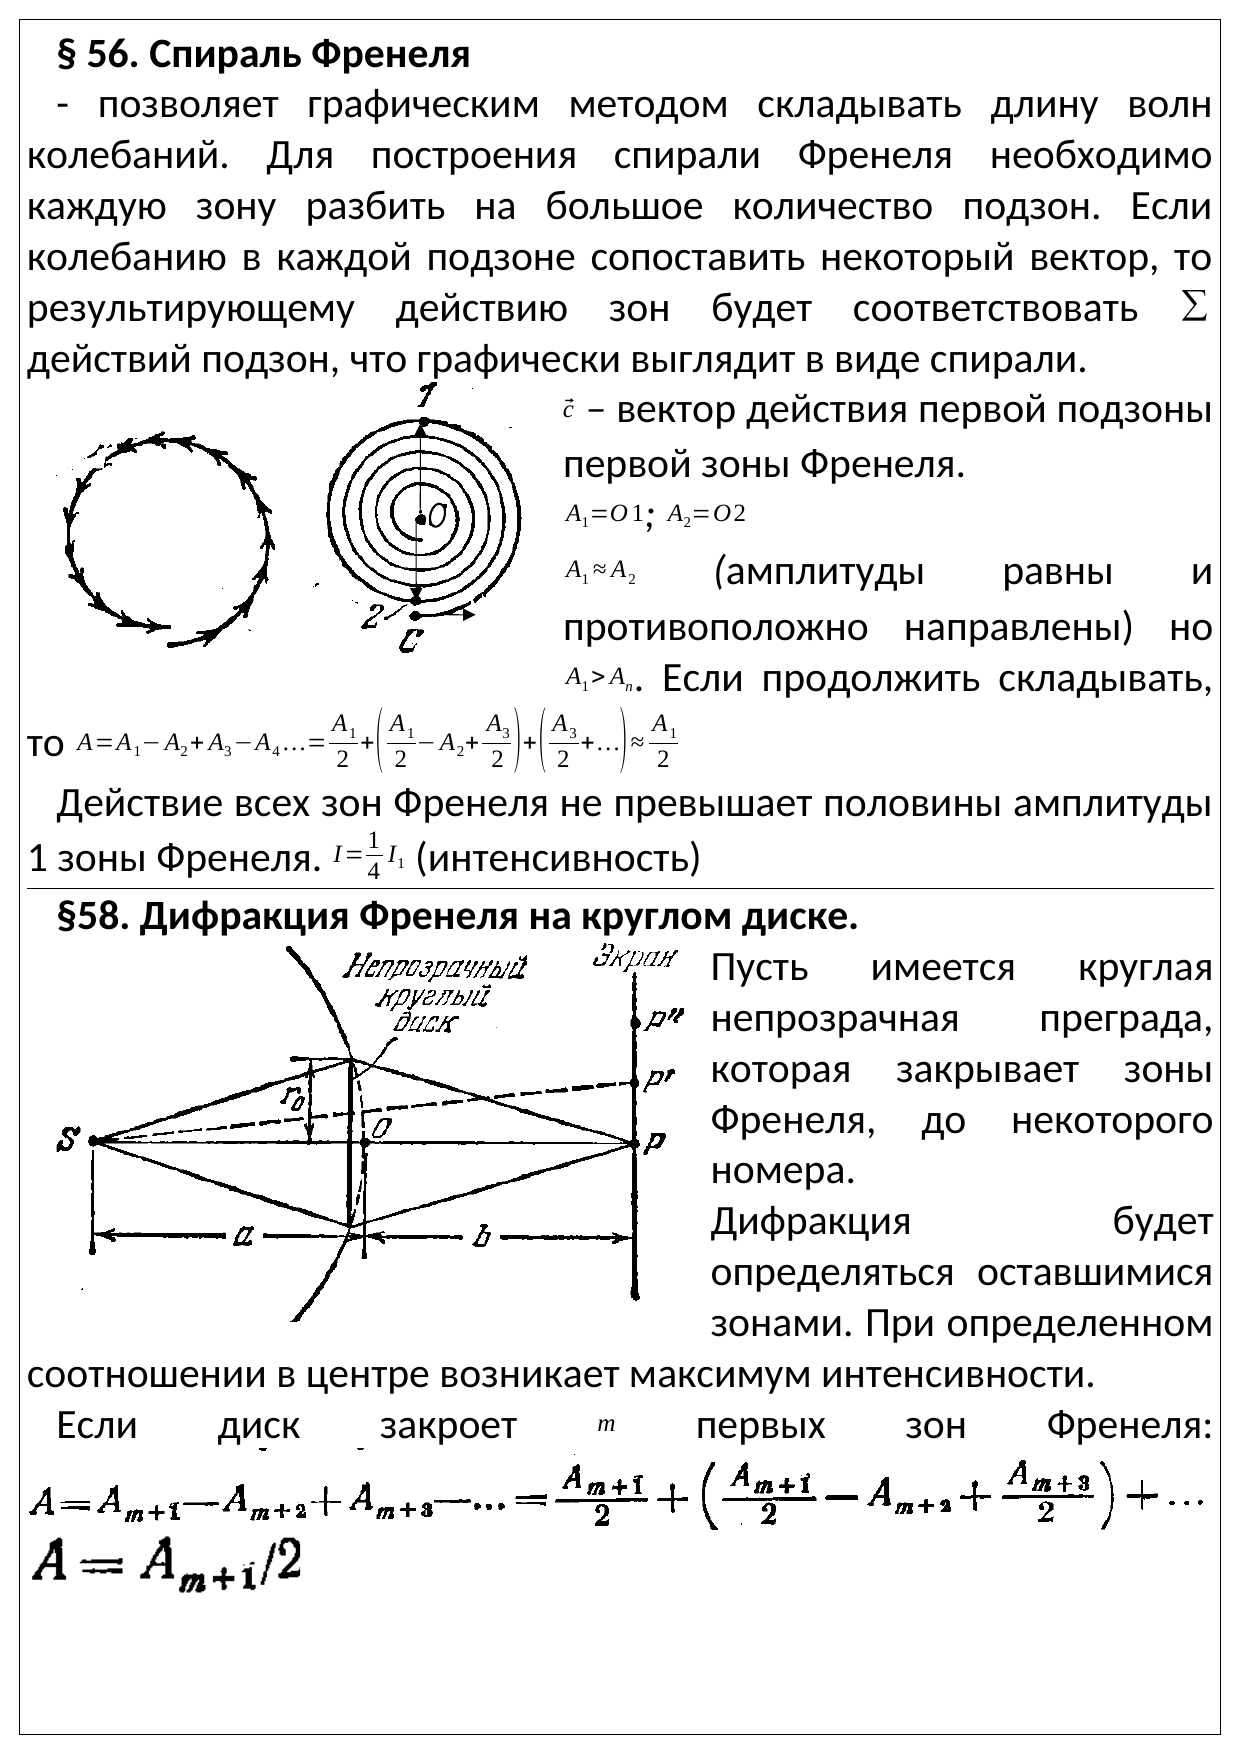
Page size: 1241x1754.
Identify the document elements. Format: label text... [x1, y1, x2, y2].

text § 56. Спираль Френеля [27, 27, 1214, 77]
text (амплитуды равны и противоположно направлены) но . Если продолжить складывать, то [27, 544, 1214, 776]
text - позволяет графическим методом складывать длину волн колебаний. Для построения спирали Френеля необходимо каждую зону разбить на большое количество подзон. Если колебанию в каждой подзоне сопоставить некоторый вектор, то результирующему действию зон будет соответствовать действий подзон, что графически выглядит в виде спирали. [27, 77, 1214, 382]
text §58. Дифракция Френеля на круглом диске. [27, 889, 1214, 940]
picture [56, 941, 692, 1322]
text Дифракция будет определяться оставшимися зонами. При определенном соотношении в центре возникает максимум интенсивности. [27, 1194, 1214, 1398]
text ; [27, 487, 1214, 544]
text – вектор действия первой подзоны первой зоны Френеля. [27, 382, 1214, 487]
picture [26, 1448, 1208, 1599]
text Действие всех зон Френеля не превышает половины амплитуды 1 зоны Френеля. (интенсивность) [27, 776, 1214, 888]
text Пусть имеется круглая непрозрачная преграда, которая закрывает зоны Френеля, до некоторого номера. [27, 940, 1214, 1194]
